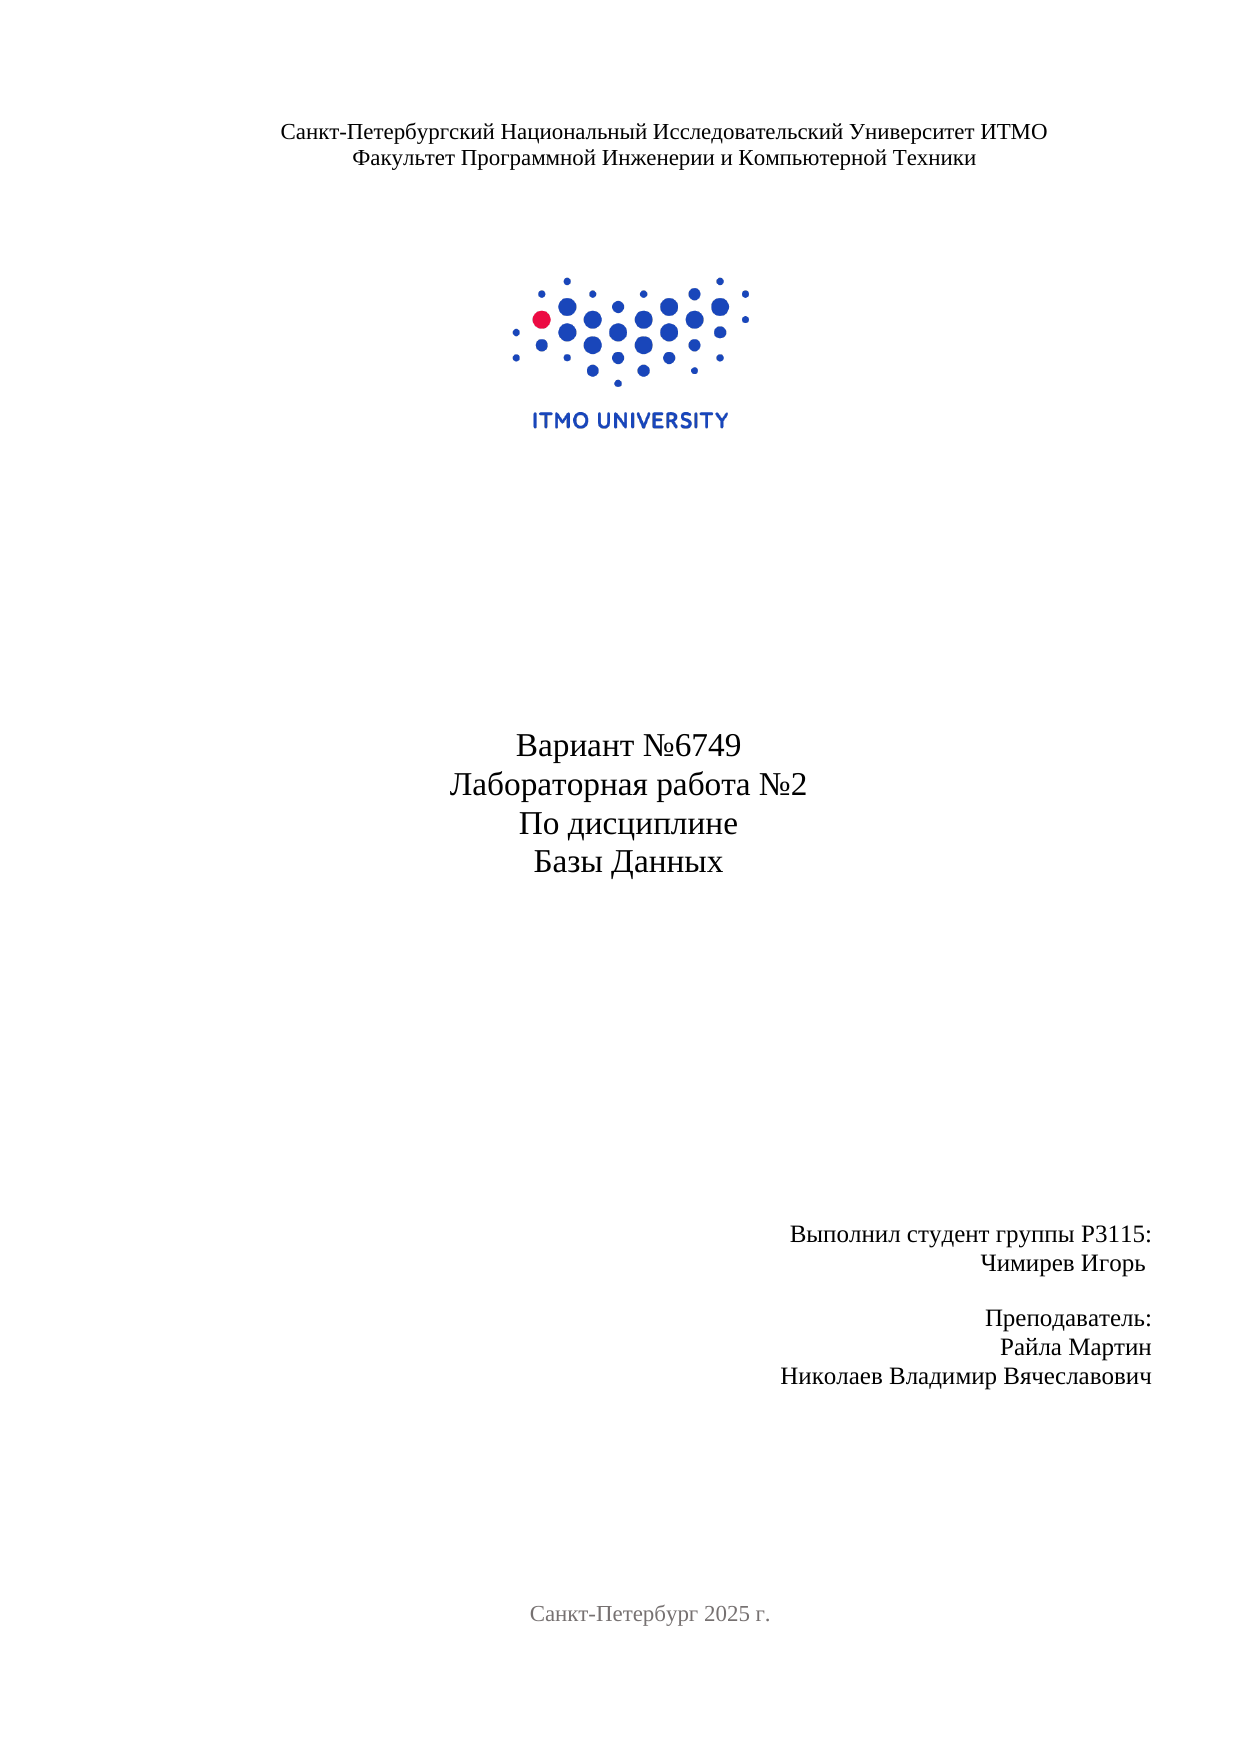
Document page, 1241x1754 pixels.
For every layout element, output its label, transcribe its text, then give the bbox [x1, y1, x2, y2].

title Лабораторная работа №2 [255, 764, 1001, 803]
title Вариант №6749 [255, 726, 1001, 764]
text Райла Мартин [177, 1332, 1152, 1361]
title По дисциплине [255, 803, 1001, 841]
text Николаев Владимир Вячеславович [177, 1361, 1152, 1389]
text Санкт-Петербургский Национальный Исследовательский Университет ИТМО [177, 118, 1152, 144]
text Факультет Программной Инженерии и Компьютерной Техники [177, 144, 1152, 171]
text Санкт-Петербург 2025 г. [177, 1600, 1152, 1627]
text Выполнил студент группы P3115: [177, 1219, 1152, 1248]
title Базы Данных [255, 842, 1001, 880]
picture [473, 238, 788, 468]
text Преподаватель: [177, 1303, 1152, 1332]
text Чимирев Игорь [177, 1248, 1152, 1303]
